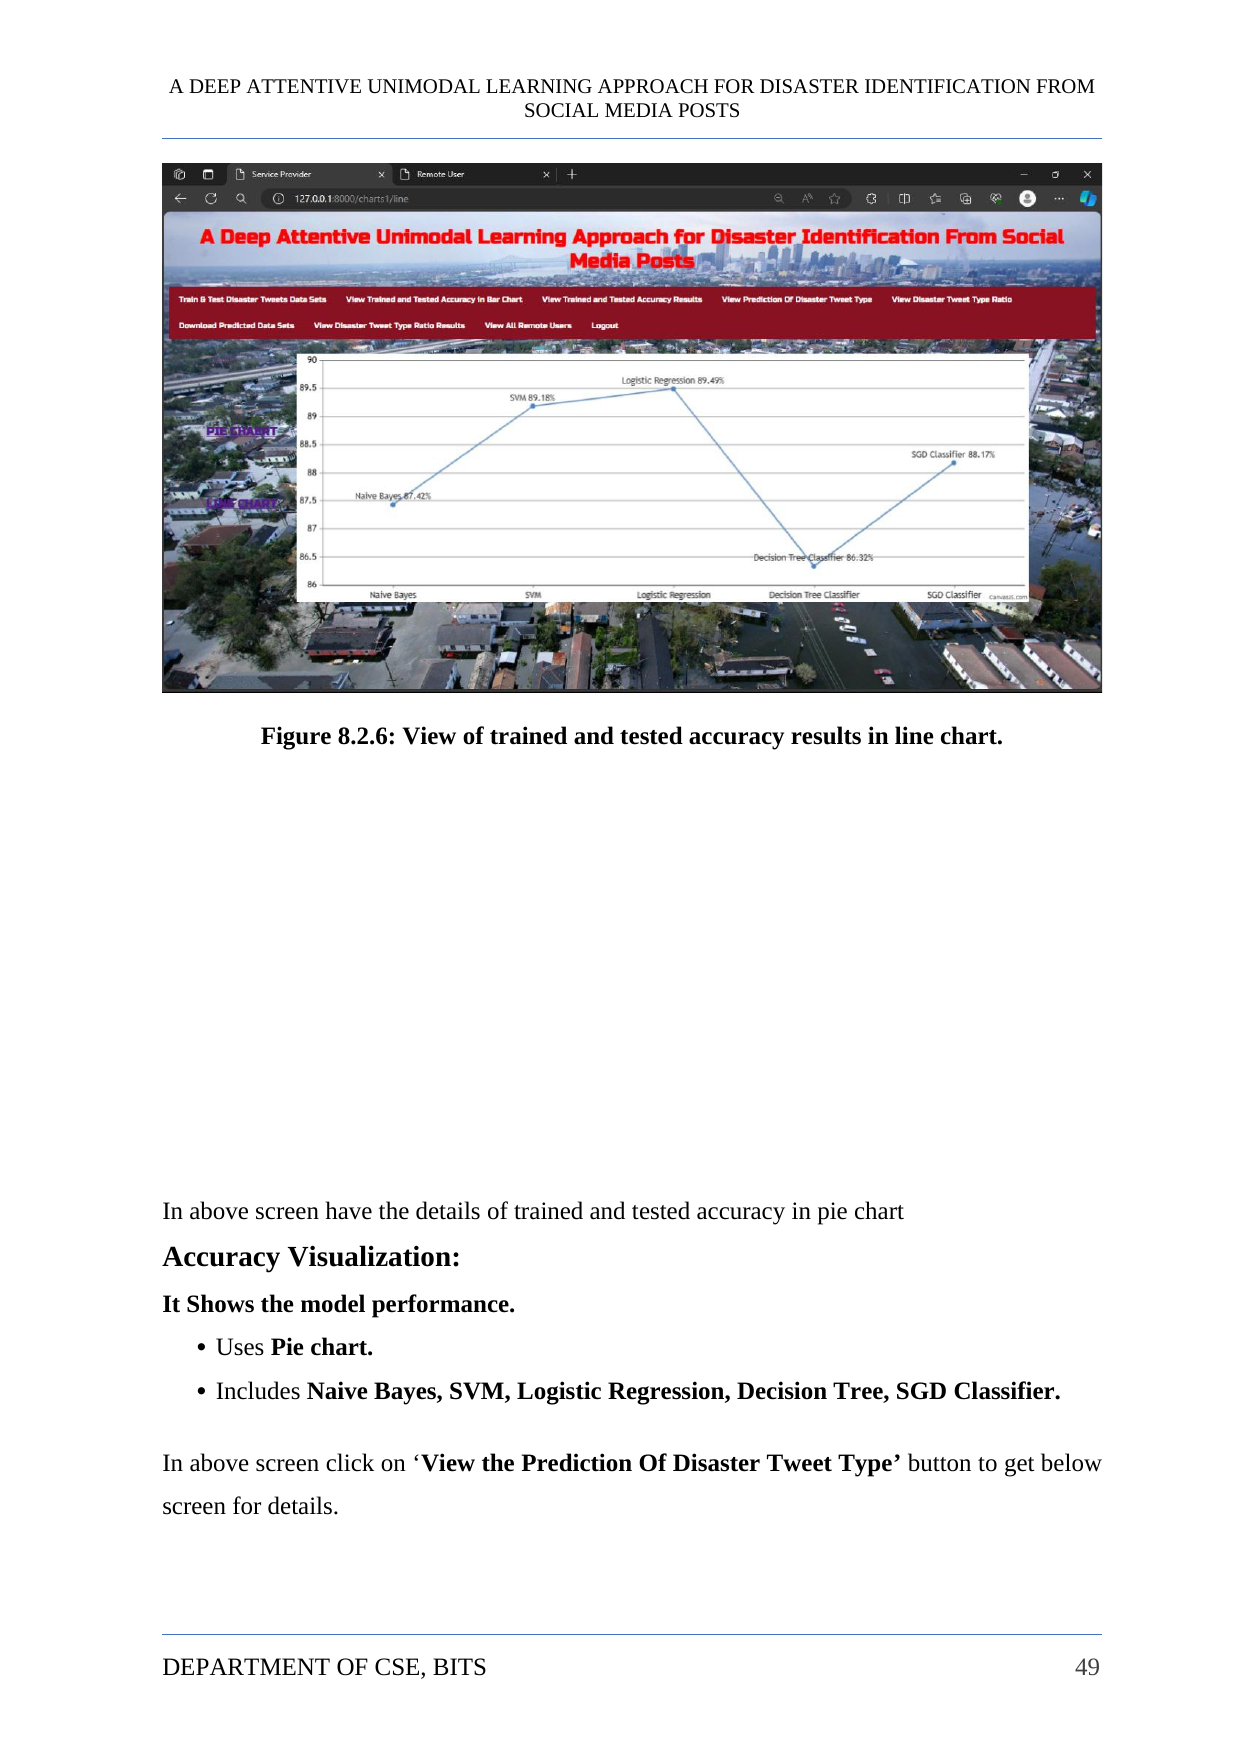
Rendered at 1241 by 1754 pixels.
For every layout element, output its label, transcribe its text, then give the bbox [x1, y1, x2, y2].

text It Shows the model performance. [162, 1289, 1102, 1318]
list Includes Naive Bayes, SVM, Logistic Regression, Decision Tree, SGD Classifier. [197, 1376, 1102, 1404]
text Accuracy Visualization: [162, 1239, 1102, 1272]
list Uses Pie chart. [197, 1332, 1102, 1361]
text In above screen click on ‘View the Prediction Of Disaster Tweet Type’ button to get below screen for details. [162, 1448, 1102, 1520]
text Figure 8.2.6: View of trained and tested accuracy results in line chart. [162, 721, 1102, 750]
text In above screen have the details of trained and tested accuracy in pie chart [162, 1196, 1102, 1224]
picture [162, 163, 1103, 693]
